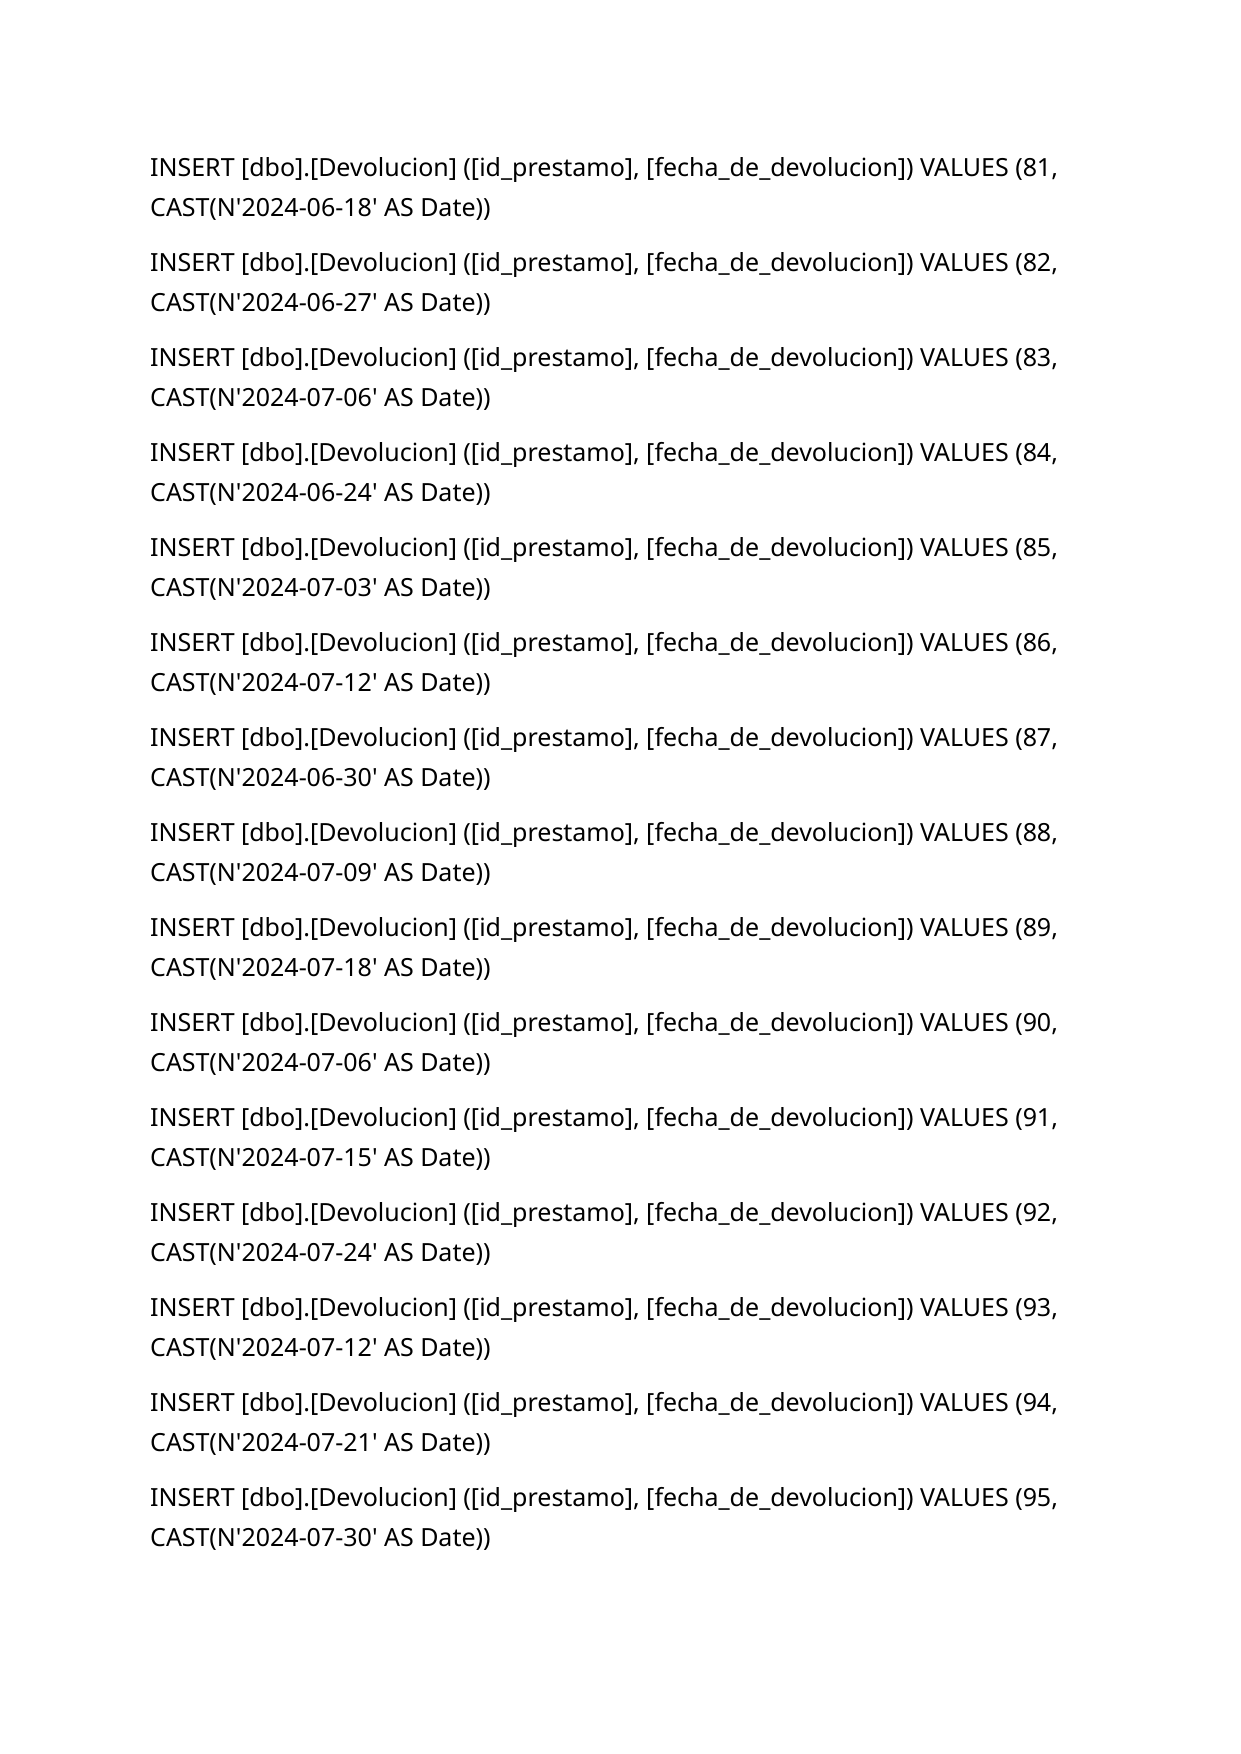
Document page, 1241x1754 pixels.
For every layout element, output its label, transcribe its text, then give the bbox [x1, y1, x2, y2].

text INSERT [dbo].[Devolucion] ([id_prestamo], [fecha_de_devolucion]) VALUES (88, CAST(N'2024-07-09' AS Date)) [150, 815, 1090, 888]
text INSERT [dbo].[Devolucion] ([id_prestamo], [fecha_de_devolucion]) VALUES (84, CAST(N'2024-06-24' AS Date)) [150, 435, 1090, 508]
text INSERT [dbo].[Devolucion] ([id_prestamo], [fecha_de_devolucion]) VALUES (93, CAST(N'2024-07-12' AS Date)) [150, 1290, 1090, 1363]
text INSERT [dbo].[Devolucion] ([id_prestamo], [fecha_de_devolucion]) VALUES (81, CAST(N'2024-06-18' AS Date)) [150, 150, 1090, 223]
text INSERT [dbo].[Devolucion] ([id_prestamo], [fecha_de_devolucion]) VALUES (85, CAST(N'2024-07-03' AS Date)) [150, 530, 1090, 603]
text INSERT [dbo].[Devolucion] ([id_prestamo], [fecha_de_devolucion]) VALUES (89, CAST(N'2024-07-18' AS Date)) [150, 910, 1090, 983]
text INSERT [dbo].[Devolucion] ([id_prestamo], [fecha_de_devolucion]) VALUES (92, CAST(N'2024-07-24' AS Date)) [150, 1195, 1090, 1268]
text INSERT [dbo].[Devolucion] ([id_prestamo], [fecha_de_devolucion]) VALUES (90, CAST(N'2024-07-06' AS Date)) [150, 1005, 1090, 1078]
text INSERT [dbo].[Devolucion] ([id_prestamo], [fecha_de_devolucion]) VALUES (83, CAST(N'2024-07-06' AS Date)) [150, 340, 1090, 413]
text INSERT [dbo].[Devolucion] ([id_prestamo], [fecha_de_devolucion]) VALUES (87, CAST(N'2024-06-30' AS Date)) [150, 720, 1090, 793]
text INSERT [dbo].[Devolucion] ([id_prestamo], [fecha_de_devolucion]) VALUES (91, CAST(N'2024-07-15' AS Date)) [150, 1100, 1090, 1173]
text INSERT [dbo].[Devolucion] ([id_prestamo], [fecha_de_devolucion]) VALUES (82, CAST(N'2024-06-27' AS Date)) [150, 245, 1090, 318]
text INSERT [dbo].[Devolucion] ([id_prestamo], [fecha_de_devolucion]) VALUES (95, CAST(N'2024-07-30' AS Date)) [150, 1480, 1090, 1553]
text INSERT [dbo].[Devolucion] ([id_prestamo], [fecha_de_devolucion]) VALUES (94, CAST(N'2024-07-21' AS Date)) [150, 1385, 1090, 1458]
text INSERT [dbo].[Devolucion] ([id_prestamo], [fecha_de_devolucion]) VALUES (86, CAST(N'2024-07-12' AS Date)) [150, 625, 1090, 698]
